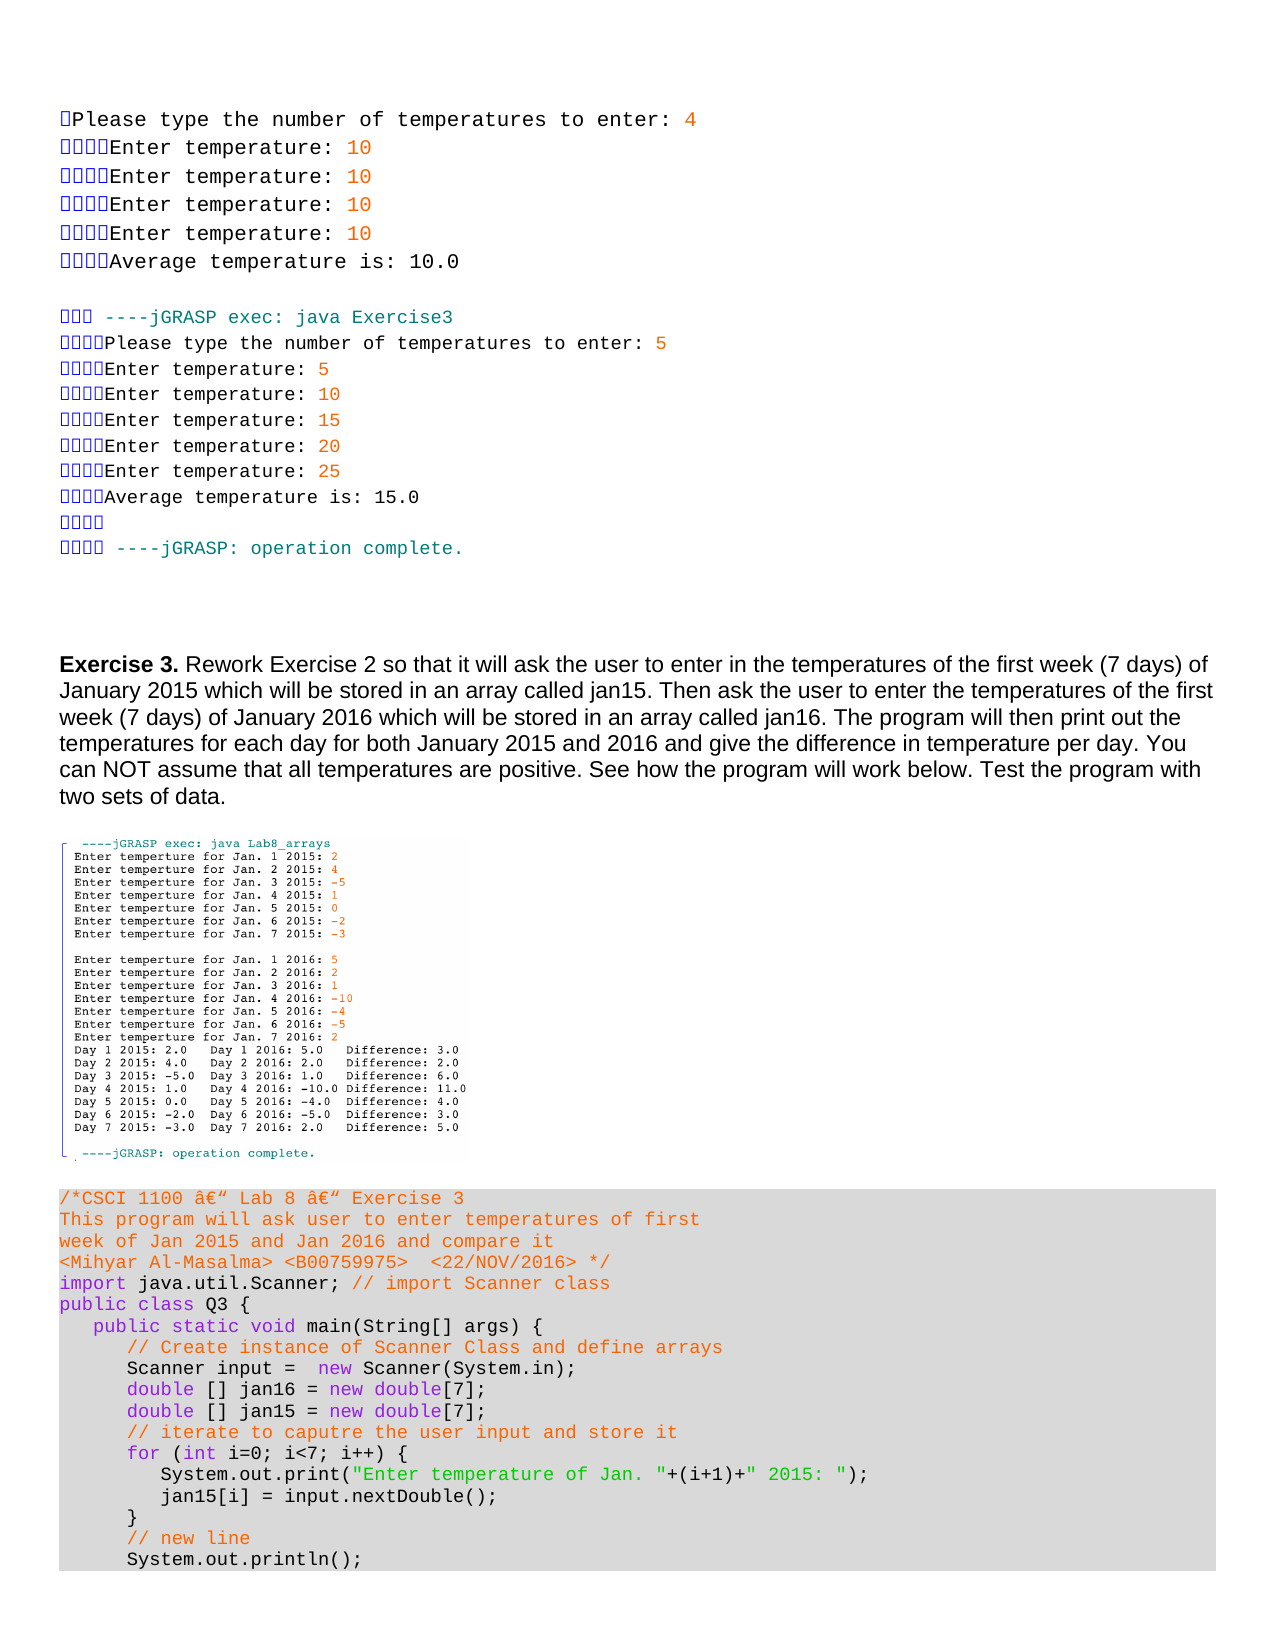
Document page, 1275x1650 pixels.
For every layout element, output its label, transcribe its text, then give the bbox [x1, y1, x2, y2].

text Please type the number of temperatures to enter: 4 Enter temperature: 10 Enter temperature: 10 Enter temperature: 10 Enter temperature: 10 Average temperature is: 10.0 [59, 104, 1216, 275]
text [59, 1189, 1216, 1571]
picture [59, 837, 469, 1161]
text Exercise 3. Rework Exercise 2 so that it will ask the user to enter in the temperatures of the first week (7 days) of January 2015 which will be stored in an array called jan15. Then ask the user to enter the temperatures of the first week (7 days) of January 2016 which will be stored in an array called jan16. The program will then print out the temperatures for each day for both January 2015 and 2016 and give the difference in temperature per day. You can NOT assume that all temperatures are positive. See how the program will work below. Test the program with two sets of data. [59, 651, 1216, 809]
text  ----jGRASP exec: java Exercise3 Please type the number of temperatures to enter: 5 Enter temperature: 5 Enter temperature: 10 Enter temperature: 15 Enter temperature: 20 Enter temperature: 25 Average temperature is: 15.0   ----jGRASP: operation complete. [59, 303, 1216, 617]
